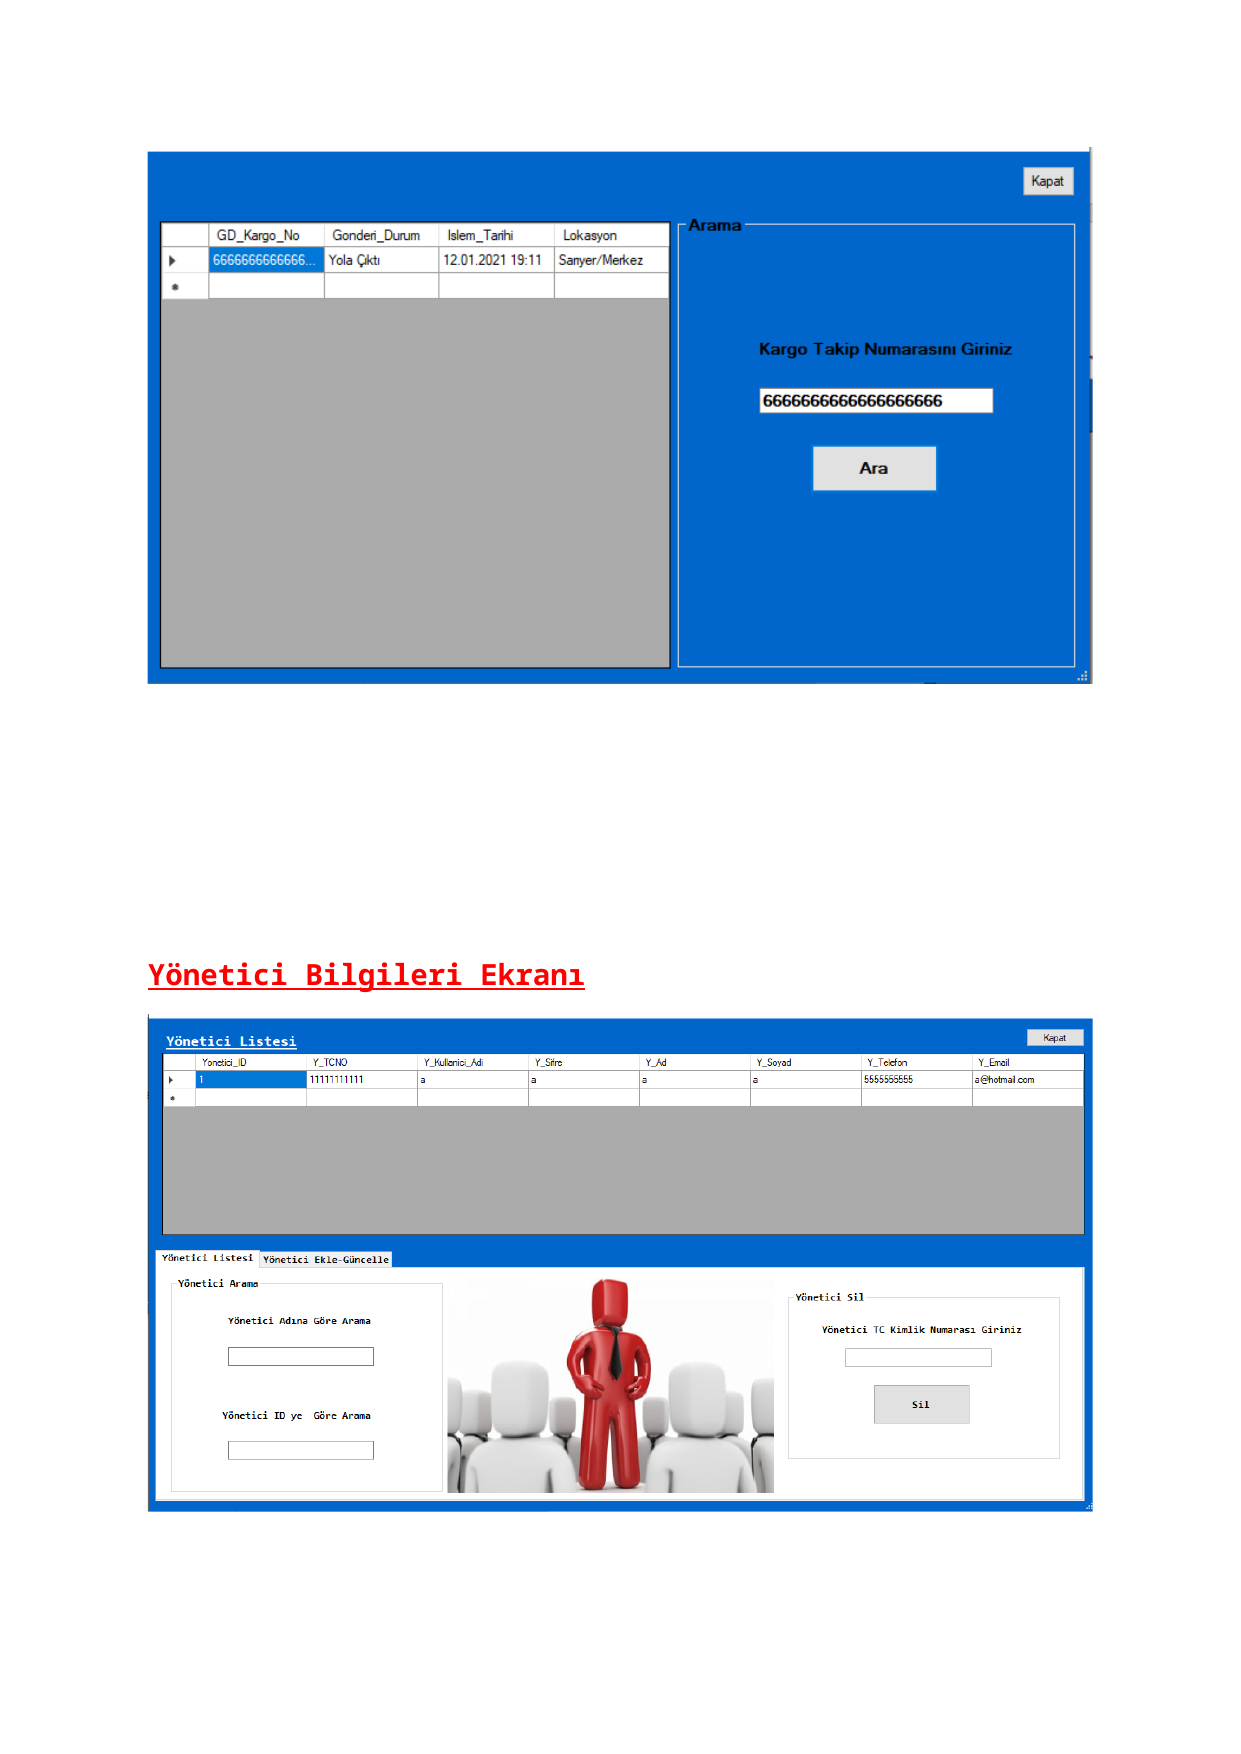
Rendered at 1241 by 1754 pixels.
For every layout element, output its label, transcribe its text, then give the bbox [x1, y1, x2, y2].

text Yönetici Bilgileri Ekranı [148, 955, 1093, 994]
picture [147, 147, 1093, 684]
picture [147, 1014, 1093, 1512]
